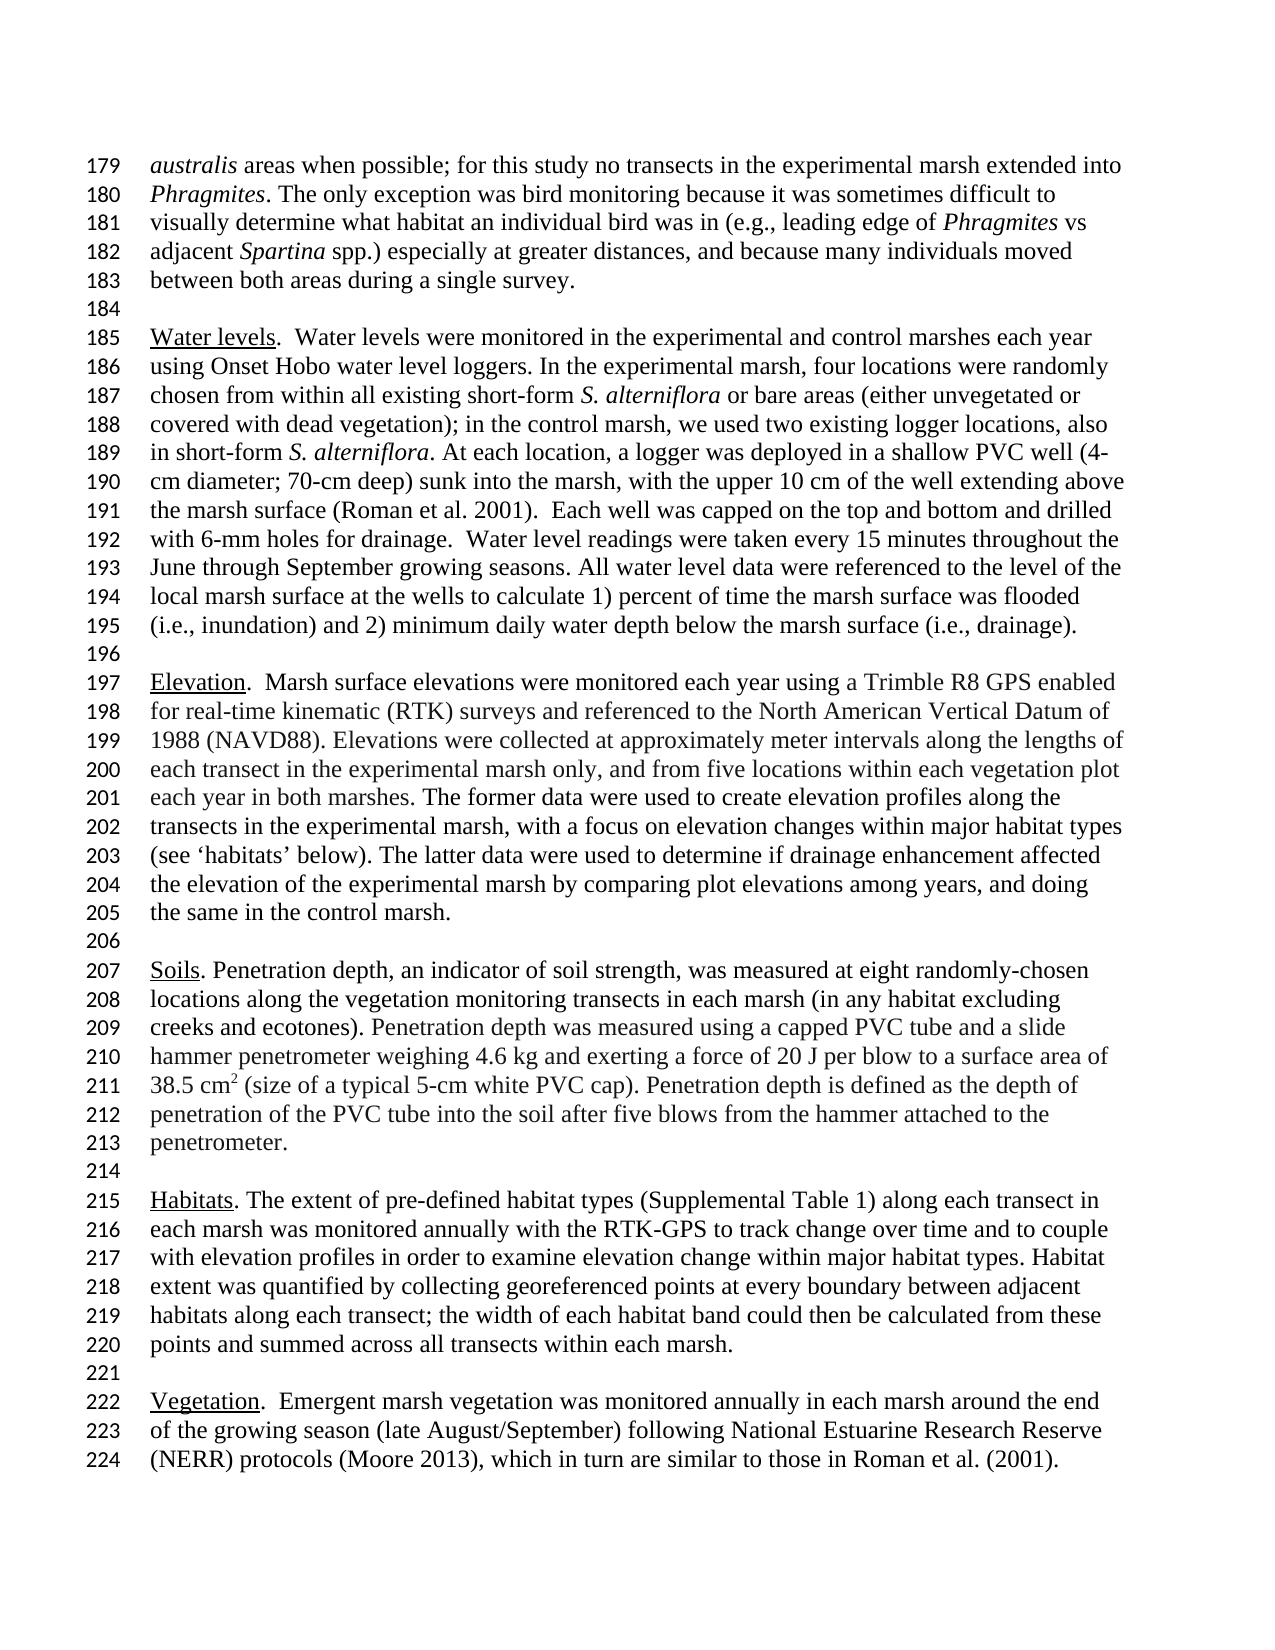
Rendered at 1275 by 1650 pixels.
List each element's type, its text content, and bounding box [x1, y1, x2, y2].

text Water levels. Water levels were monitored in the experimental and control marshes each year using Onset Hobo water level loggers. In the experimental marsh, four locations were randomly chosen from within all existing short-form S. alterniflora or bare areas (either unvegetated or covered with dead vegetation); in the control marsh, we used two existing logger locations, also in short-form S. alterniflora. At each location, a logger was deployed in a shallow PVC well (4-cm diameter; 70-cm deep) sunk into the marsh, with the upper 10 cm of the well extending above the marsh surface (Roman et al. 2001). Each well was capped on the top and bottom and drilled with 6-mm holes for drainage. Water level readings were taken every 15 minutes throughout the June through September growing seasons. All water level data were referenced to the level of the local marsh surface at the wells to calculate 1) percent of time the marsh surface was flooded (i.e., inundation) and 2) minimum daily water depth below the marsh surface (i.e., drainage). [150, 322, 1125, 639]
text Elevation. Marsh surface elevations were monitored each year using a Trimble R8 GPS enabled for real-time kinematic (RTK) surveys and referenced to the North American Vertical Datum of 1988 (NAVD88). Elevations were collected at approximately meter intervals along the lengths of each transect in the experimental marsh only, and from five locations within each vegetation plot each year in both marshes. The former data were used to create elevation profiles along the transects in the experimental marsh, with a focus on elevation changes within major habitat types (see ‘habitats’ below). The latter data were used to determine if drainage enhancement affected the elevation of the experimental marsh by comparing plot elevations among years, and doing the same in the control marsh. [150, 667, 1125, 926]
text Habitats. The extent of pre-defined habitat types (Supplemental Table 1) along each transect in each marsh was monitored annually with the RTK-GPS to track change over time and to couple with elevation profiles in order to examine elevation change within major habitat types. Habitat extent was quantified by collecting georeferenced points at every boundary between adjacent habitats along each transect; the width of each habitat band could then be calculated from these points and summed across all transects within each marsh. [150, 1185, 1125, 1357]
text Soils. Penetration depth, an indicator of soil strength, was measured at eight randomly-chosen locations along the vegetation monitoring transects in each marsh (in any habitat excluding creeks and ecotones). Penetration depth was measured using a capped PVC tube and a slide hammer penetrometer weighing 4.6 kg and exerting a force of 20 J per blow to a surface area of 38.5 cm2 (size of a typical 5-cm white PVC cap). Penetration depth is defined as the depth of penetration of the PVC tube into the soil after five blows from the hammer attached to the penetrometer. [150, 955, 1125, 1156]
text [150, 150, 1125, 294]
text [150, 1386, 1125, 1472]
